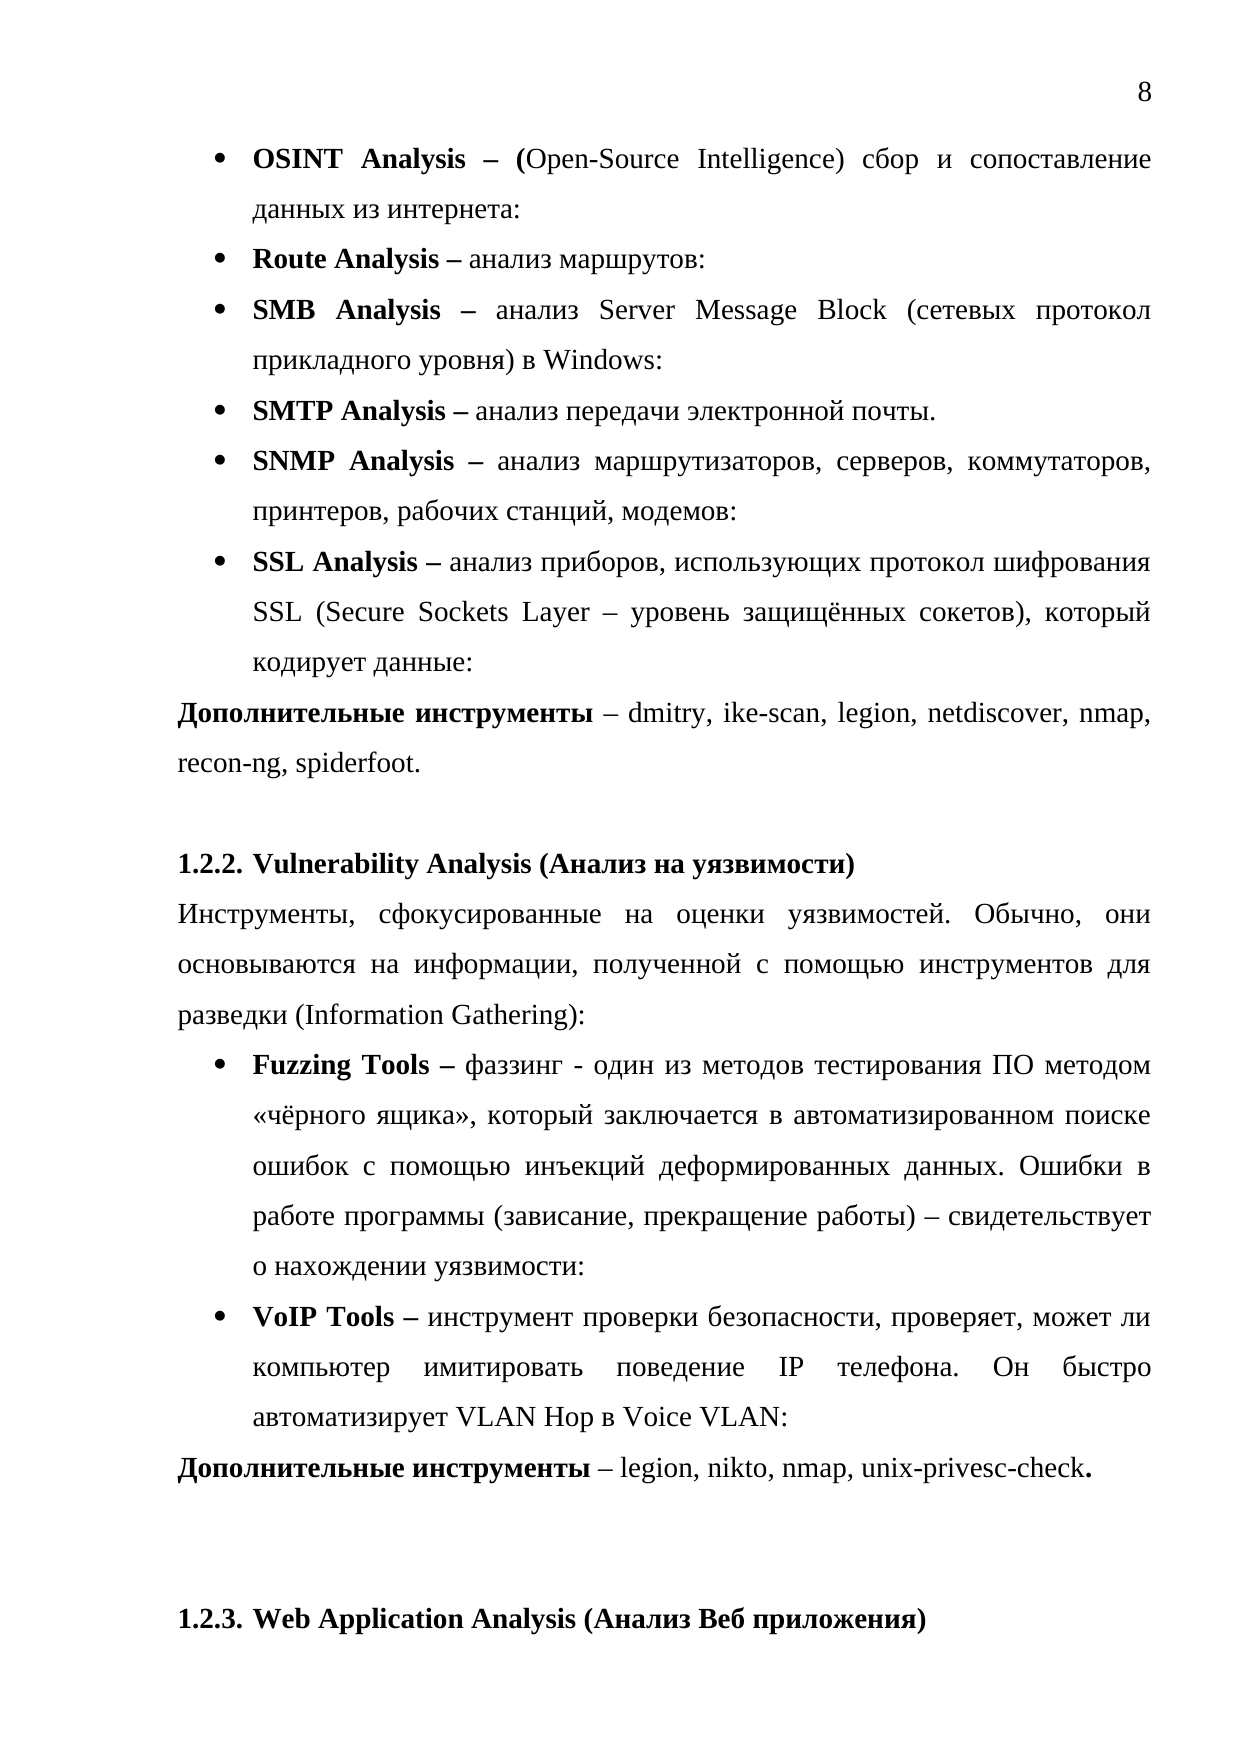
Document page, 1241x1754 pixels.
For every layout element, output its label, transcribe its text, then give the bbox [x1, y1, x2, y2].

list SSL Analysis – анализ приборов, использующих протокол шифрования SSL (Secure Sockets Layer – уровень защищённых сокетов), который кодирует данные: [215, 544, 1152, 678]
list Route Analysis – анализ маршрутов: [215, 242, 1152, 275]
text Дополнительные инструменты – legion, nikto, nmap, unix-privesc-check. [177, 1450, 1152, 1483]
text Инструменты, сфокусированные на оценки уязвимостей. Обычно, они основываются на информации, полученной с помощью инструментов для разведки (Information Gathering): [177, 896, 1152, 1030]
list Vulnerability Analysis (Анализ на уязвимости) [177, 846, 1152, 879]
list Fuzzing Tools – фаззинг - один из методов тестирования ПО методом «чёрного ящика», который заключается в автоматизированном поиске ошибок с помощью инъекций деформированных данных. Ошибки в работе программы (зависание, прекращение работы) – свидетельствует о нахождении уязвимости: [215, 1047, 1152, 1282]
list VoIP Tools – инструмент проверки безопасности, проверяет, может ли компьютер имитировать поведение IP телефона. Он быстро автоматизирует VLAN Hop в Voice VLAN: [215, 1299, 1152, 1433]
list SMB Analysis – анализ Server Message Block (сетевых протокол прикладного уровня) в Windows: [215, 292, 1152, 376]
text Дополнительные инструменты – dmitry, ike-scan, legion, netdiscover, nmap, recon-ng, spiderfoot. [177, 695, 1152, 779]
list SNMP Analysis – анализ маршрутизаторов, серверов, коммутаторов, принтеров, рабочих станций, модемов: [215, 443, 1152, 527]
list OSINT Analysis – (Open-Source Intelligence) сбор и сопоставление данных из интернета: [215, 141, 1152, 225]
list Web Application Analysis (Анализ Веб приложения) [177, 1601, 1152, 1634]
list SMTP Analysis – анализ передачи электронной почты. [215, 393, 1152, 426]
